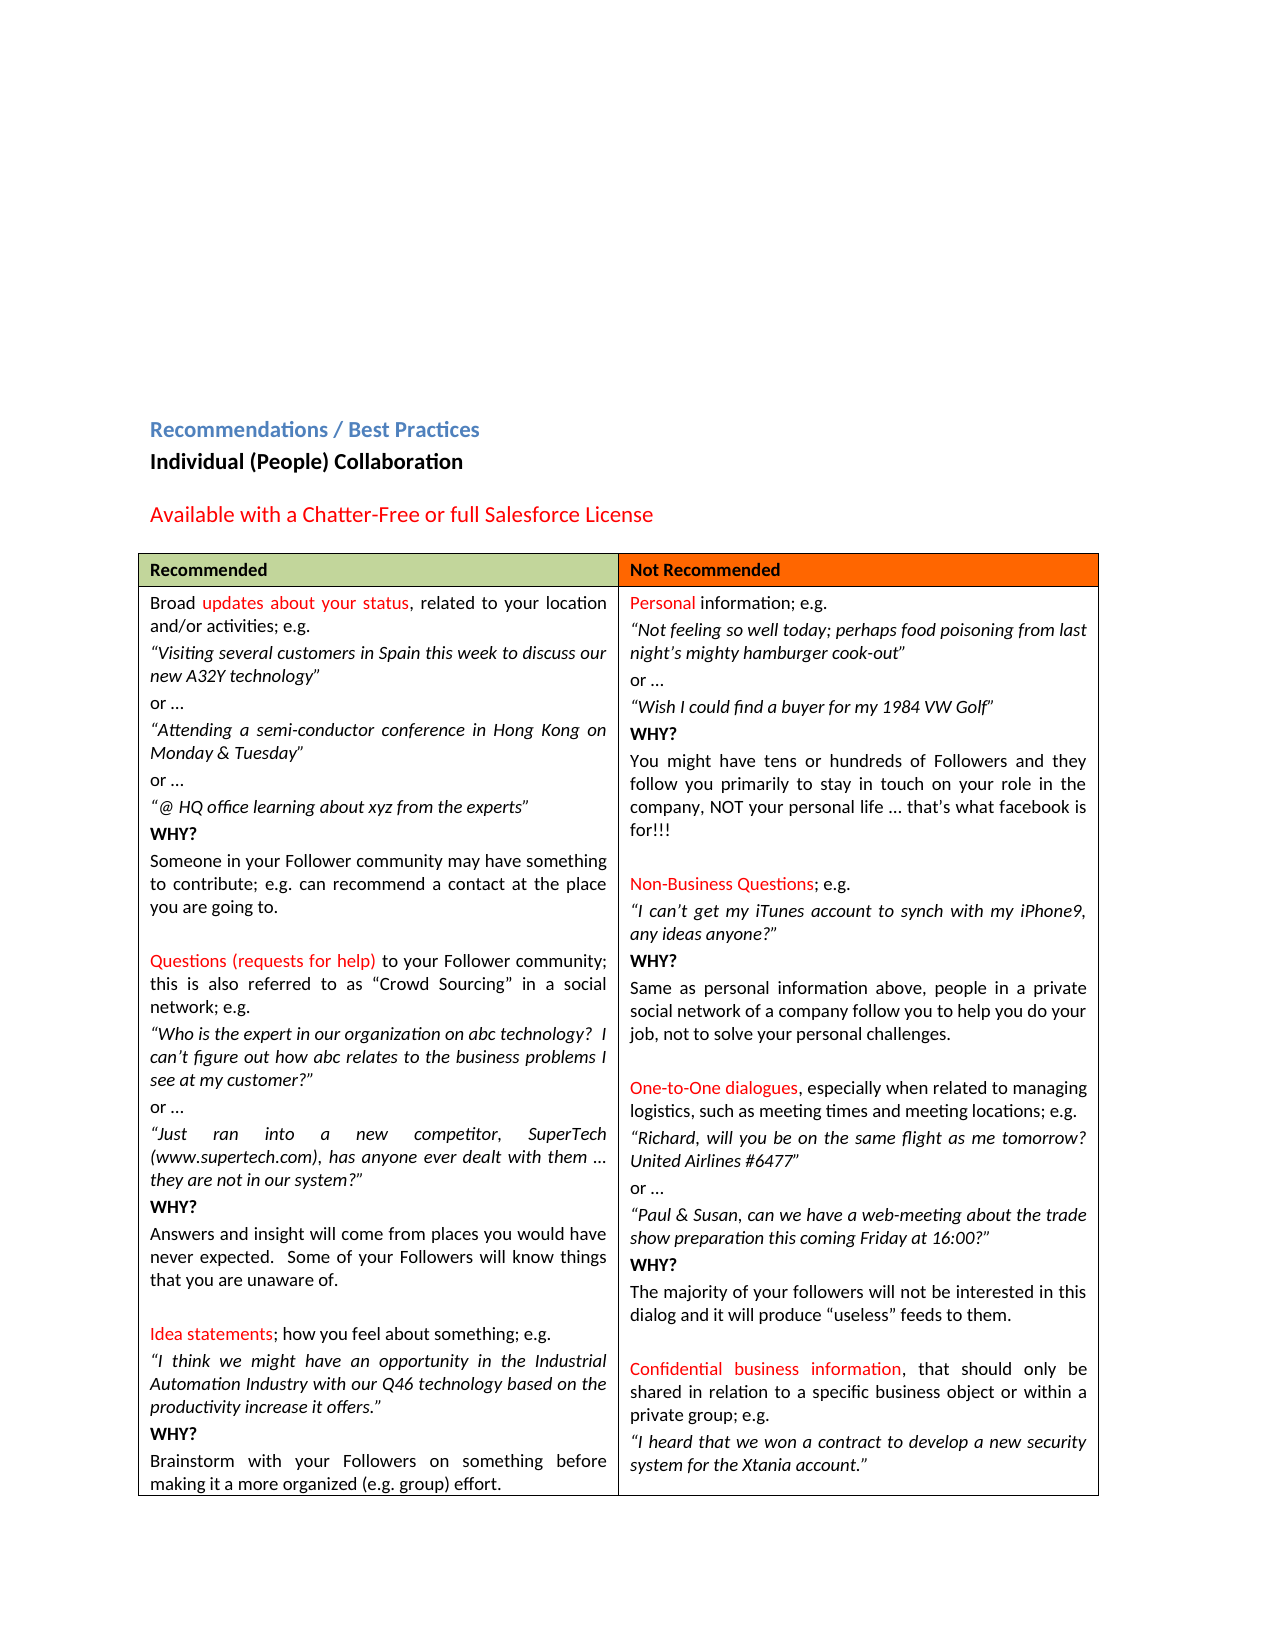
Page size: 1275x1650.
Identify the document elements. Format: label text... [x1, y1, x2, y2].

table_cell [139, 587, 618, 1495]
subtitle Recommendations / Best Practices [150, 415, 1125, 443]
table_header Recommended [139, 554, 618, 586]
table_header Not Recommended [619, 554, 1098, 586]
text Individual (People) Collaboration [150, 447, 1125, 475]
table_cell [619, 587, 1098, 1495]
text Available with a Chatter-Free or full Salesforce License [150, 500, 1125, 528]
